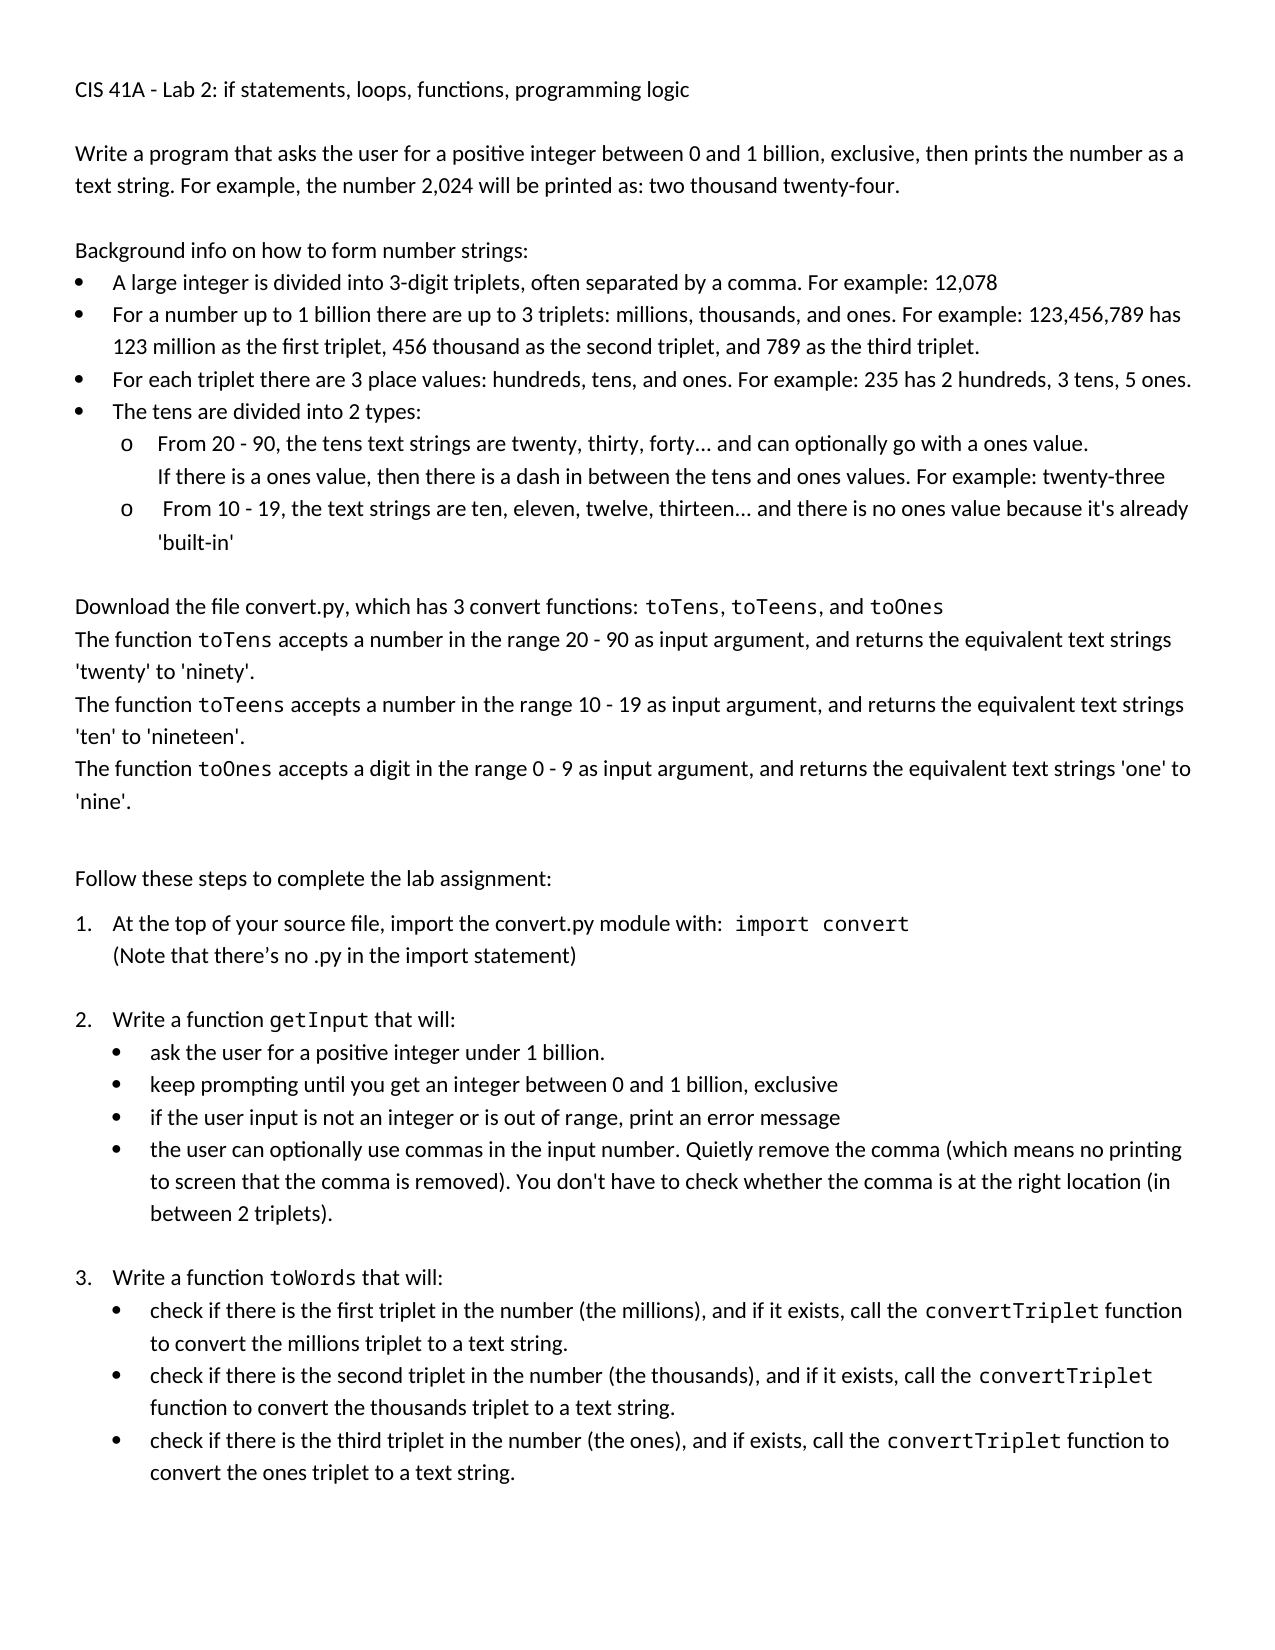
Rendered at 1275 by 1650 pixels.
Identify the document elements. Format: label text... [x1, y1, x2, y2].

text Background info on how to form number strings: [75, 236, 1200, 264]
text CIS 41A - Lab 2: if statements, loops, functions, programming logic [75, 75, 1200, 103]
text The function toTens accepts a number in the range 20 - 90 as input argument, and returns the equivalent text strings 'twenty' to 'ninety'. [75, 625, 1200, 686]
list keep prompting until you get an integer between 0 and 1 billion, exclusive [112, 1070, 1200, 1098]
list Write a function getInput that will: [75, 1006, 1200, 1034]
list A large integer is divided into 3-digit triplets, often separated by a comma. For example: 12,078 [75, 268, 1200, 296]
list At the top of your source file, import the convert.py module with: import convert [75, 909, 1200, 937]
list ask the user for a positive integer under 1 billion. [112, 1038, 1200, 1066]
list Write a function toWords that will: [75, 1263, 1200, 1292]
text The function toTeens accepts a number in the range 10 - 19 as input argument, and returns the equivalent text strings 'ten' to 'nineteen'. [75, 690, 1200, 750]
list (Note that there’s no .py in the import statement) [112, 941, 1200, 969]
list the user can optionally use commas in the input number. Quietly remove the comma (which means no printing to screen that the comma is removed). You don't have to check whether the comma is at the right location (in between 2 triplets). [112, 1135, 1200, 1227]
list The tens are divided into 2 types: [75, 397, 1200, 425]
text Write a program that asks the user for a positive integer between 0 and 1 billion, exclusive, then prints the number as a text string. For example, the number 2,024 will be printed as: two thousand twenty-four. [75, 139, 1200, 199]
list From 10 - 19, the text strings are ten, eleven, twelve, thirteen... and there is no ones value because it's already 'built-in' [120, 494, 1200, 556]
list check if there is the first triplet in the number (the millions), and if it exists, call the convertTriplet function to convert the millions triplet to a text string. [112, 1296, 1200, 1357]
list if the user input is not an integer or is out of range, print an error message [112, 1103, 1200, 1131]
text The function toOnes accepts a digit in the range 0 - 9 as input argument, and returns the equivalent text strings 'one' to 'nine'. [75, 754, 1200, 815]
list For a number up to 1 billion there are up to 3 triplets: millions, thousands, and ones. For example: 123,456,789 has 123 million as the first triplet, 456 thousand as the second triplet, and 789 as the third triplet. [75, 300, 1200, 361]
text Follow these steps to complete the lab assignment: [75, 864, 1200, 892]
list From 20 - 90, the tens text strings are twenty, thirty, forty... and can optionally go with a ones value. If there is a ones value, then there is a dash in between the tens and ones values. For example: twenty-three [120, 429, 1200, 490]
list check if there is the second triplet in the number (the thousands), and if it exists, call the convertTriplet function to convert the thousands triplet to a text string. [112, 1361, 1200, 1422]
list For each triplet there are 3 place values: hundreds, tens, and ones. For example: 235 has 2 hundreds, 3 tens, 5 ones. [75, 365, 1200, 393]
text Download the file convert.py, which has 3 convert functions: toTens, toTeens, and toOnes [75, 592, 1200, 621]
list check if there is the third triplet in the number (the ones), and if exists, call the convertTriplet function to convert the ones triplet to a text string. [112, 1426, 1200, 1486]
